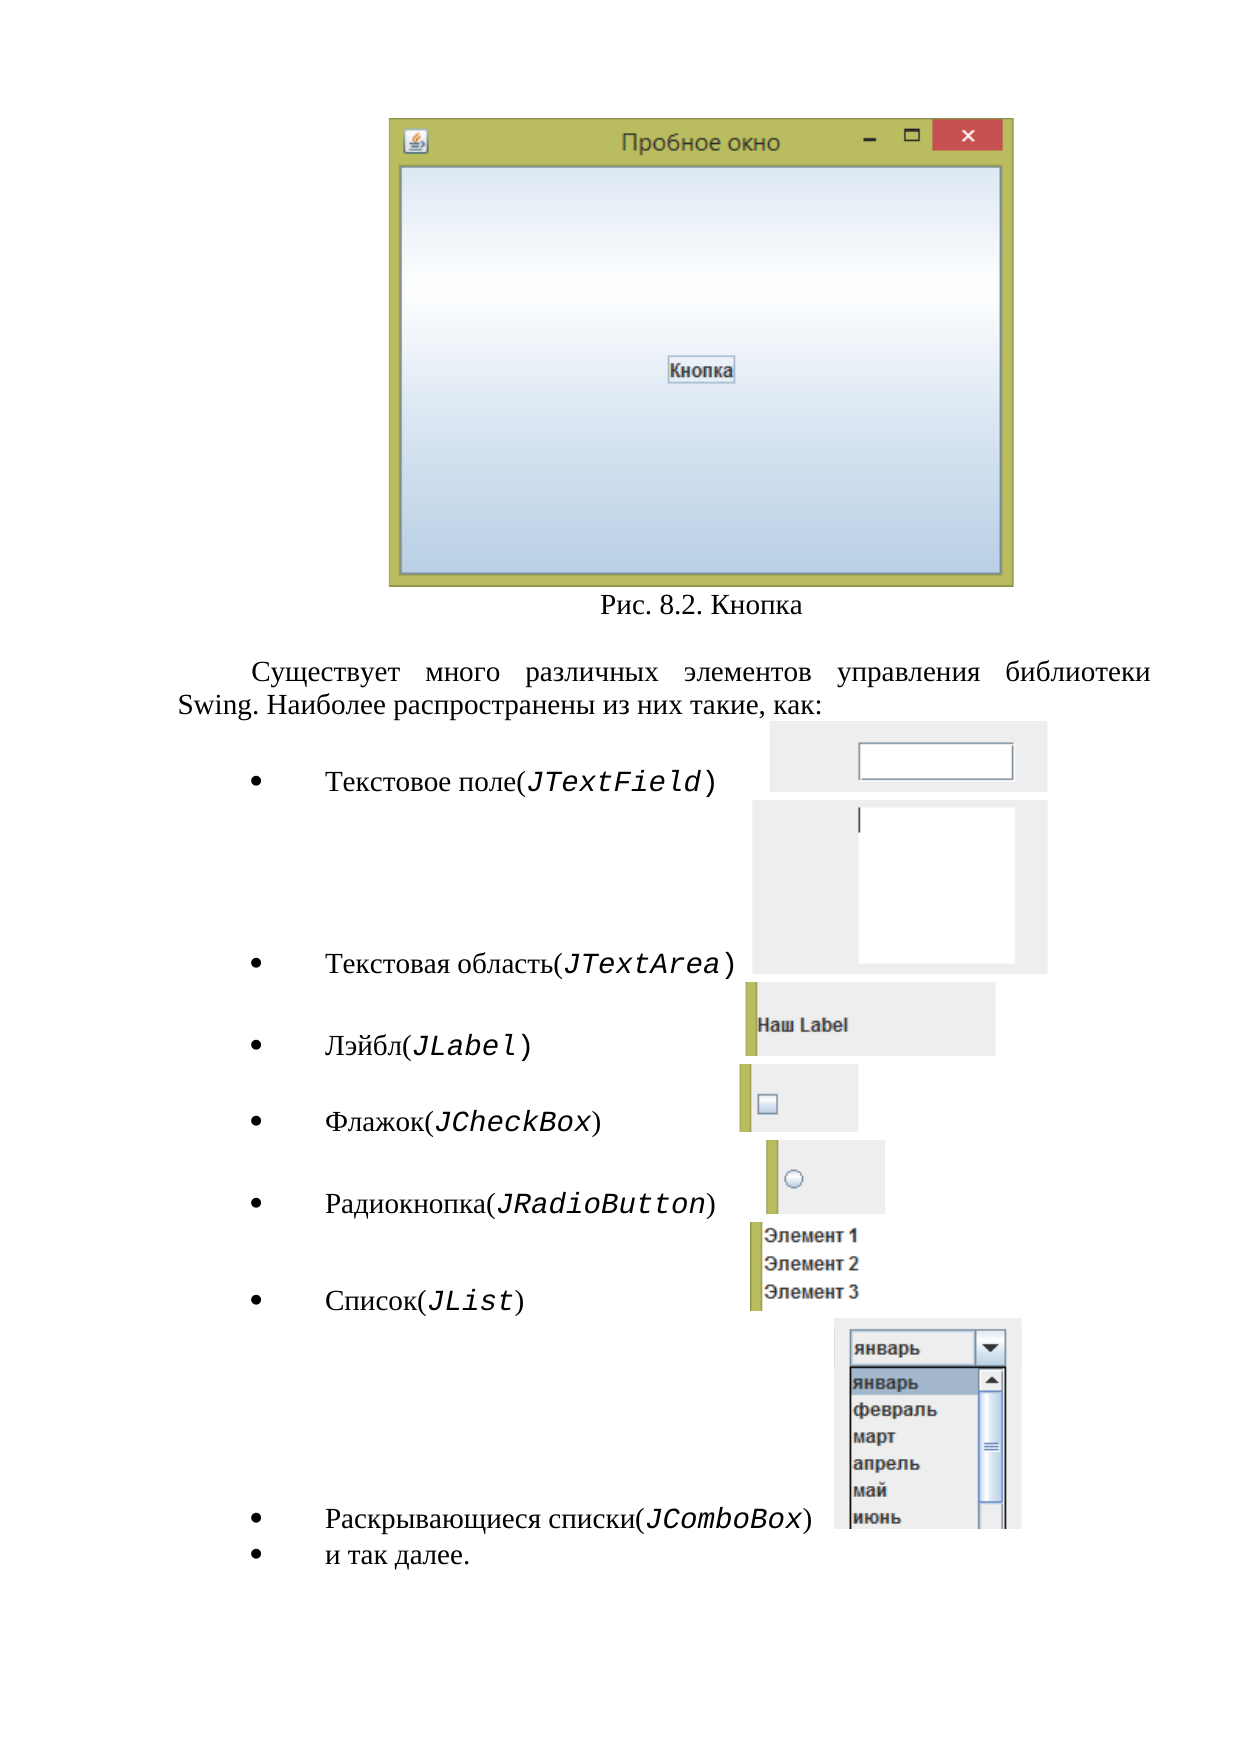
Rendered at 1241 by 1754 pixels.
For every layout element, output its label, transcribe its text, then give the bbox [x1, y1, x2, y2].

list Список(JList) [177, 1223, 1152, 1319]
picture [745, 982, 996, 1056]
picture [766, 1140, 886, 1214]
picture [769, 721, 1048, 792]
picture [834, 1318, 1022, 1529]
picture [388, 118, 1014, 587]
list Флажок(JCheckBox) [177, 1064, 1152, 1140]
text Рис. 8.2. Кнопка [177, 587, 1152, 620]
picture [739, 1064, 859, 1132]
picture [750, 1222, 949, 1311]
list Радиокнопка(JRadioButton) [177, 1140, 1152, 1223]
list Лэйбл(JLabel) [177, 982, 1152, 1064]
picture [752, 800, 1048, 974]
list Раскрывающиеся списки(JComboBox) [177, 1319, 1152, 1537]
list и так далее. [177, 1537, 1152, 1571]
text Существует много различных элементов управления библиотеки Swing. Наиболее распространены из них такие, как: [177, 654, 1152, 721]
